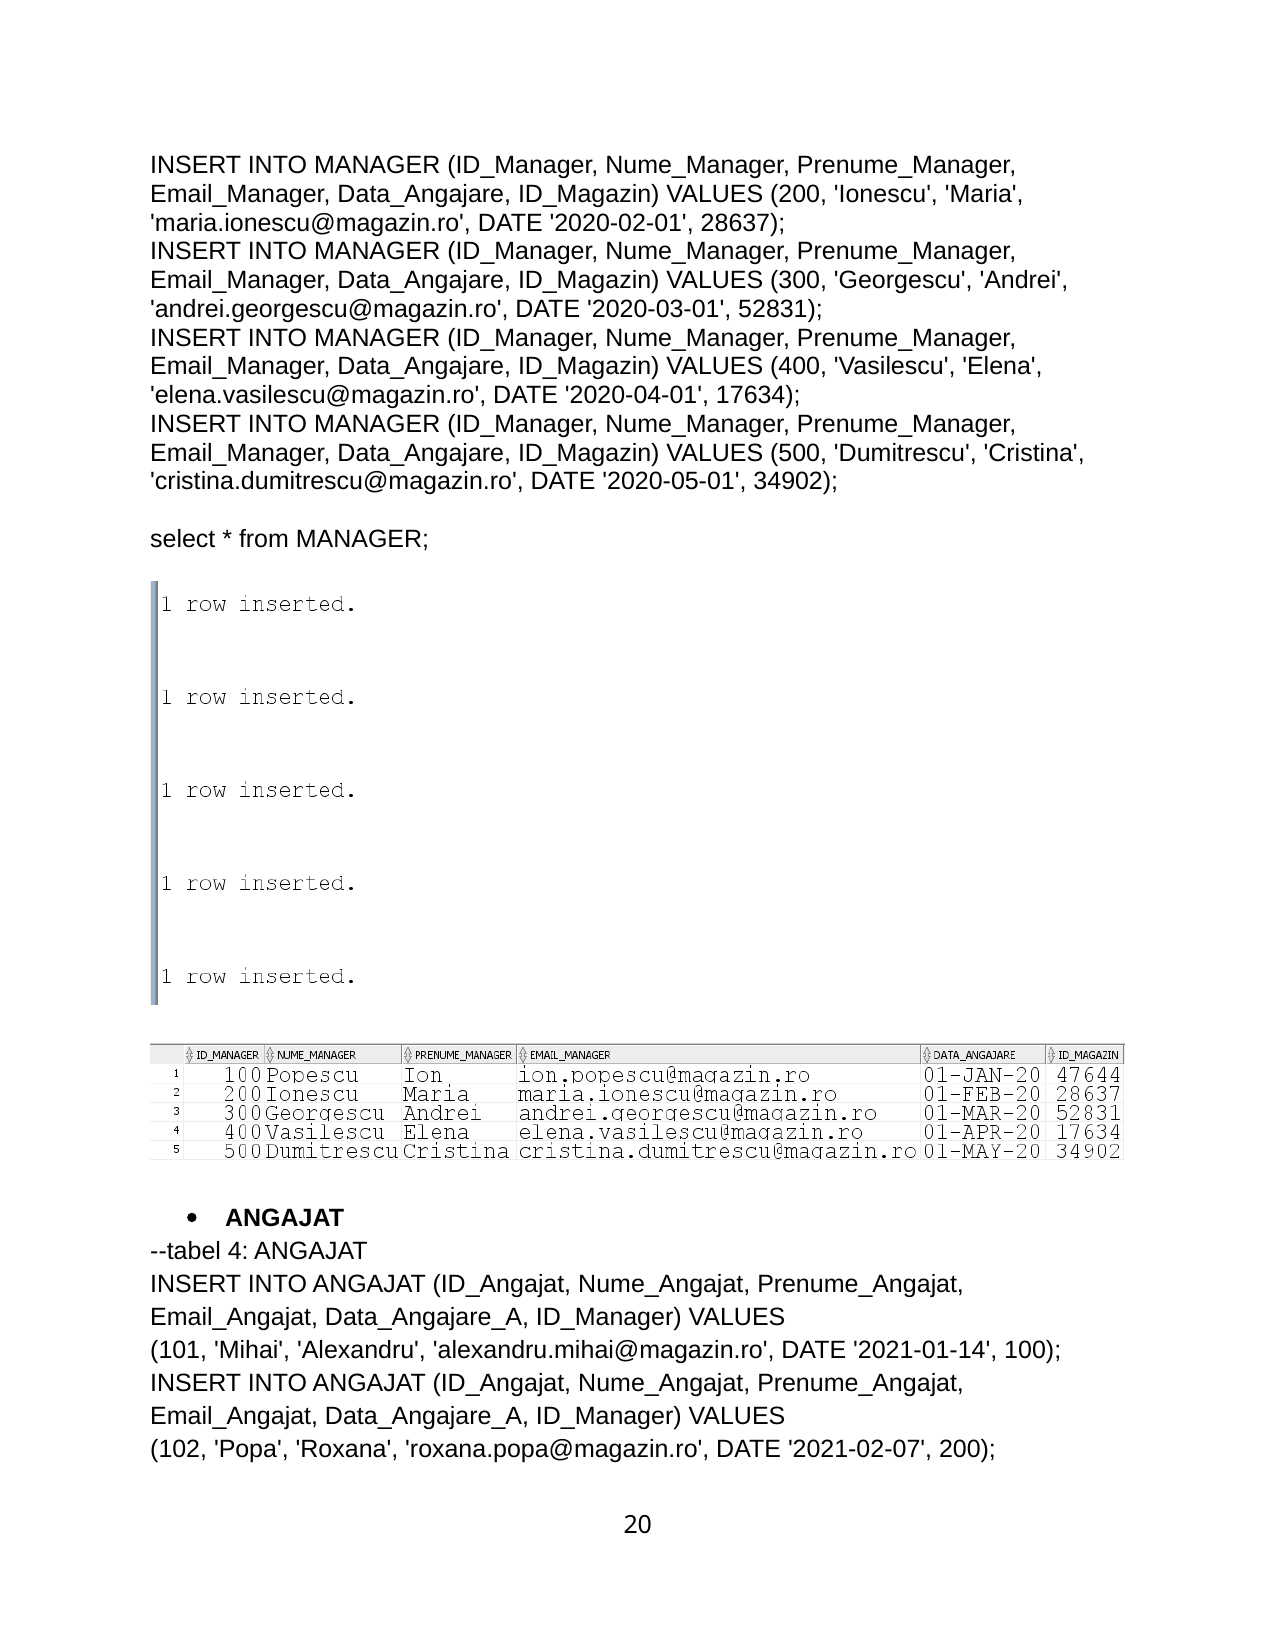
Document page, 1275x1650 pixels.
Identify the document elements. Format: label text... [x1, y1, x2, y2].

picture [150, 581, 374, 1005]
text INSERT INTO ANGAJAT (ID_Angajat, Nume_Angajat, Prenume_Angajat, Email_Angajat, Data_Angajare_A, ID_Manager) VALUES [150, 1269, 1125, 1331]
text --tabel 4: ANGAJAT [150, 1236, 1125, 1264]
picture [150, 1043, 1125, 1165]
list INSERT INTO MANAGER (ID_Manager, Nume_Manager, Prenume_Manager, Email_Manager, Data_Angajare, ID_Magazin) VALUES (400, 'Vasilescu', 'Elena', 'elena.vasilescu@magazin.ro', DATE '2020-04-01', 17634); [150, 322, 1125, 409]
list ANGAJAT [187, 1203, 1125, 1232]
text (101, 'Mihai', 'Alexandru', 'alexandru.mihai@magazin.ro', DATE '2021-01-14', 100); [150, 1335, 1125, 1364]
list INSERT INTO MANAGER (ID_Manager, Nume_Manager, Prenume_Manager, Email_Manager, Data_Angajare, ID_Magazin) VALUES (500, 'Dumitrescu', 'Cristina', 'cristina.dumitrescu@magazin.ro', DATE '2020-05-01', 34902); [150, 409, 1125, 495]
text (102, 'Popa', 'Roxana', 'roxana.popa@magazin.ro', DATE '2021-02-07', 200); [150, 1434, 1125, 1463]
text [150, 1368, 1125, 1430]
list INSERT INTO MANAGER (ID_Manager, Nume_Manager, Prenume_Manager, Email_Manager, Data_Angajare, ID_Magazin) VALUES (200, 'Ionescu', 'Maria', 'maria.ionescu@magazin.ro', DATE '2020-02-01', 28637); [150, 150, 1125, 236]
list select * from MANAGER; [150, 524, 1125, 552]
list INSERT INTO MANAGER (ID_Manager, Nume_Manager, Prenume_Manager, Email_Manager, Data_Angajare, ID_Magazin) VALUES (300, 'Georgescu', 'Andrei', 'andrei.georgescu@magazin.ro', DATE '2020-03-01', 52831); [150, 236, 1125, 322]
